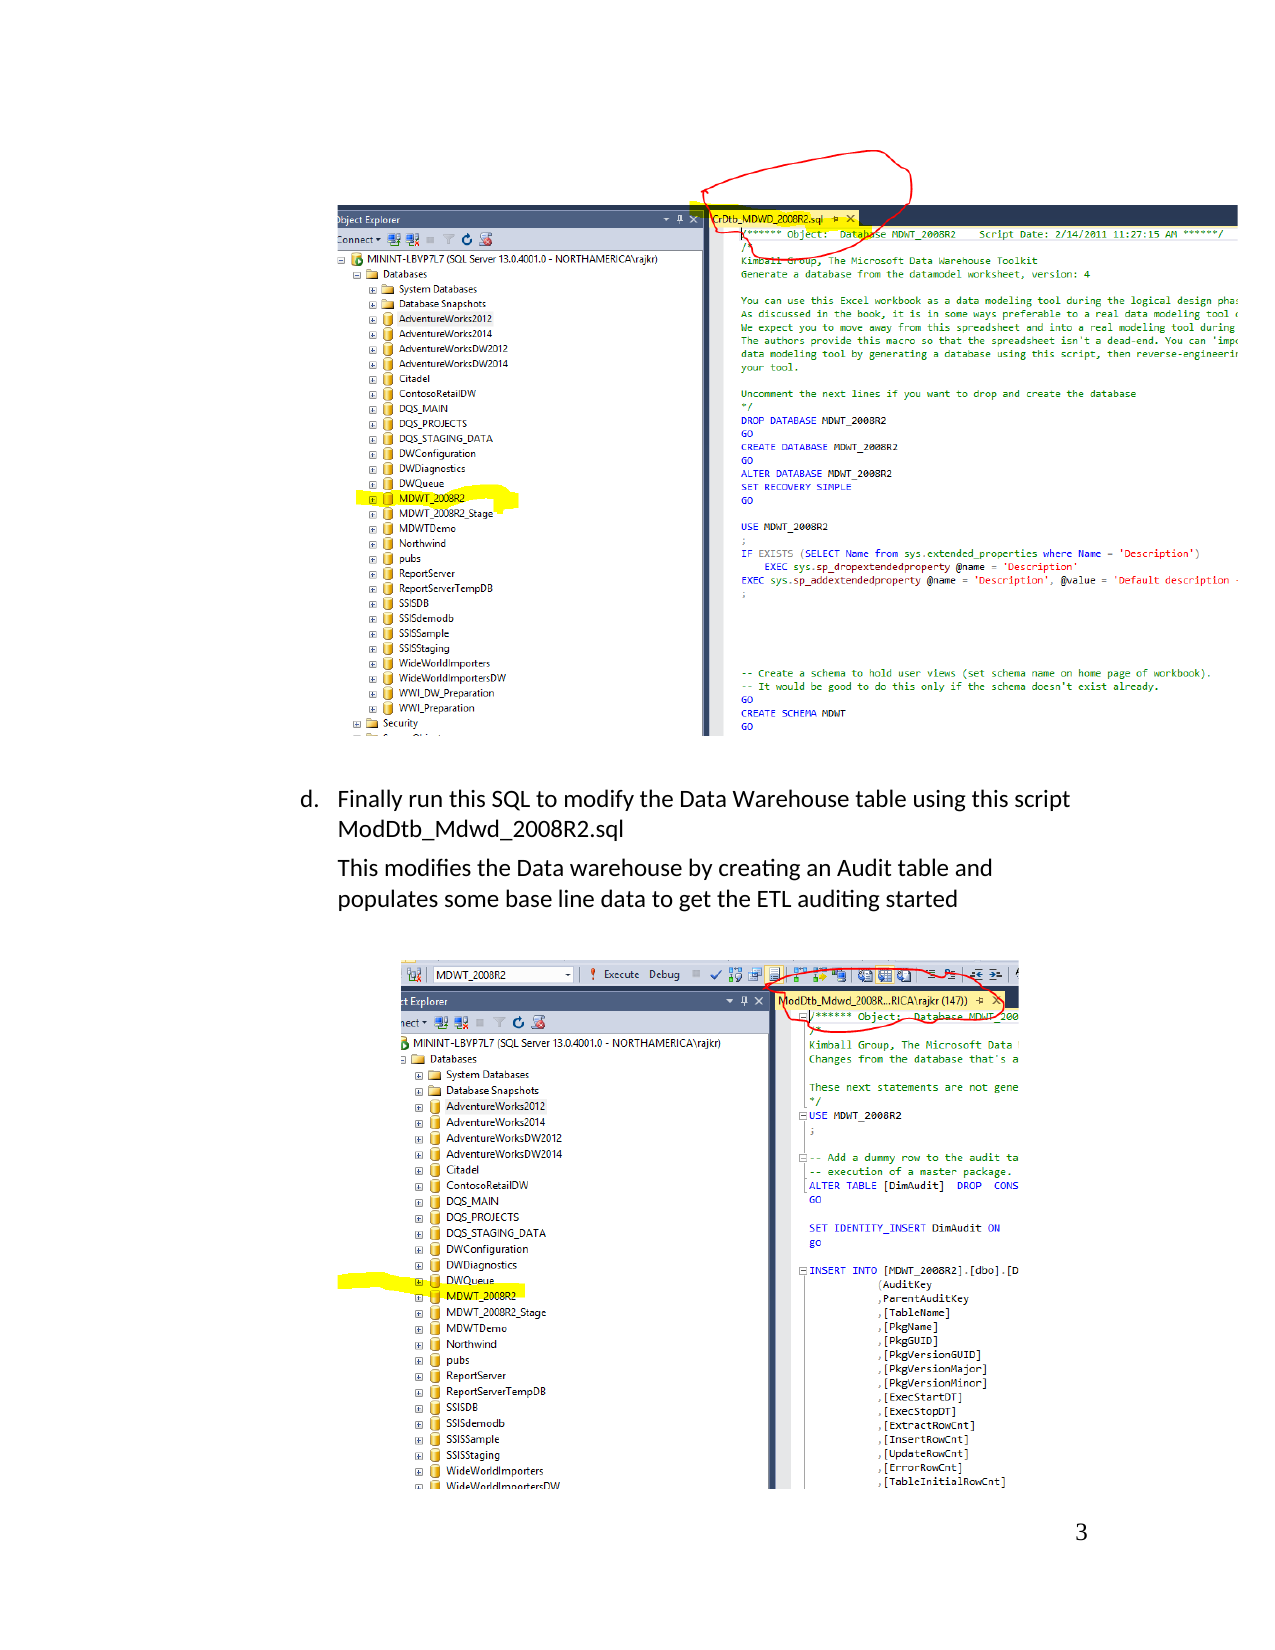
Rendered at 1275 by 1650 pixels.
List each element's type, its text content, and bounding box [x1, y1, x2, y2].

picture [337, 960, 1019, 1489]
text This modifies the Data warehouse by creating an Audit table and populates some base line data to get the ETL auditing started [337, 852, 1087, 913]
list Finally run this SQL to modify the Data Warehouse table using this script ModDtb_Mdwd_2008R2.sql [300, 783, 1087, 844]
picture [337, 150, 1238, 736]
